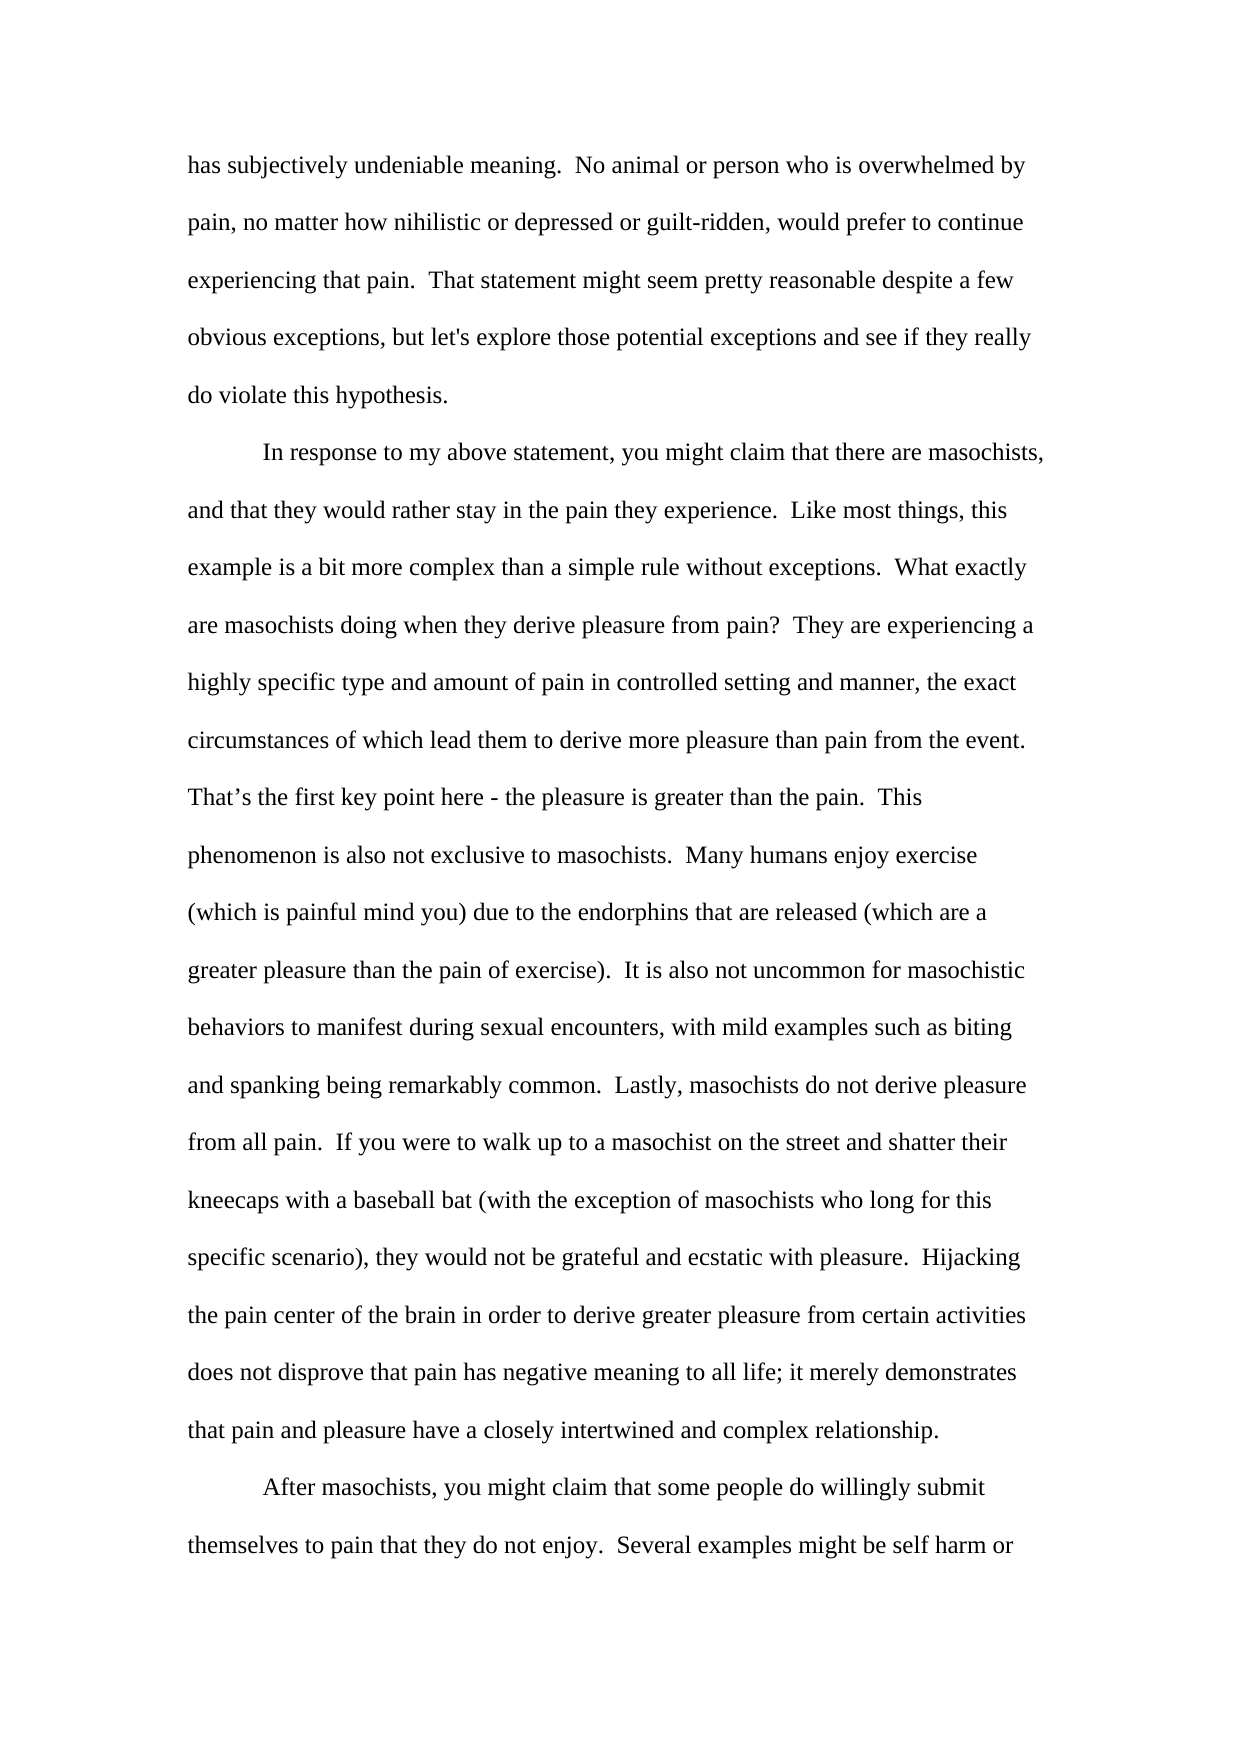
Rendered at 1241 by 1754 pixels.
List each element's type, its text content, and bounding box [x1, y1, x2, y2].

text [187, 1472, 1053, 1559]
text In response to my above statement, you might claim that there are masochists, and that they would rather stay in the pain they experience. Like most things, this example is a bit more complex than a simple rule without exceptions. What exactly are masochists doing when they derive pleasure from pain? They are experiencing a highly specific type and amount of pain in controlled setting and manner, the exact circumstances of which lead them to derive more pleasure than pain from the event. That’s the first key point here - the pleasure is greater than the pain. This phenomenon is also not exclusive to masochists. Many humans enjoy exercise (which is painful mind you) due to the endorphins that are released (which are a greater pleasure than the pain of exercise). It is also not uncommon for masochistic behaviors to manifest during sexual encounters, with mild examples such as biting and spanking being remarkably common. Lastly, masochists do not derive pleasure from all pain. If you were to walk up to a masochist on the street and shatter their kneecaps with a baseball bat (with the exception of masochists who long for this specific scenario), they would not be grateful and ecstatic with pleasure. Hijacking the pain center of the brain in order to derive greater pleasure from certain activities does not disprove that pain has negative meaning to all life; it merely demonstrates that pain and pleasure have a closely intertwined and complex relationship. [187, 437, 1053, 1444]
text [187, 150, 1053, 409]
